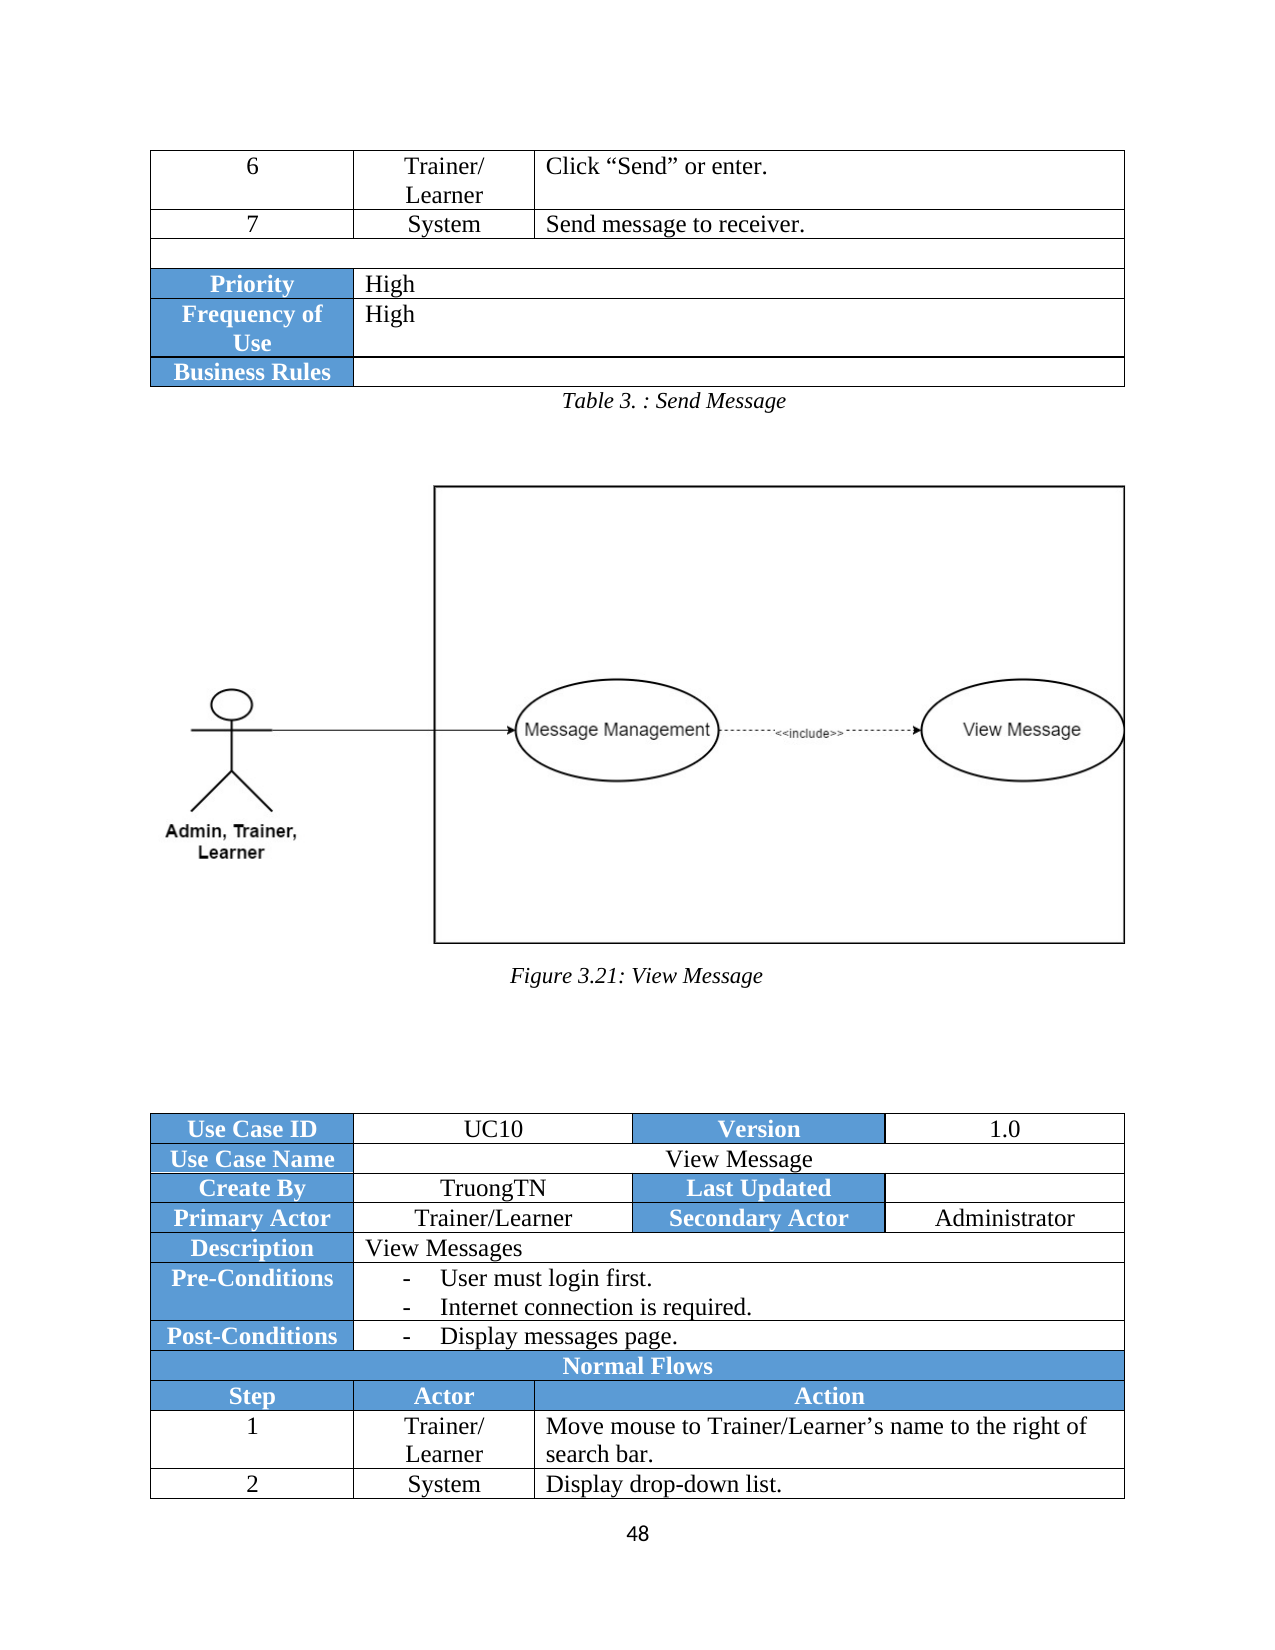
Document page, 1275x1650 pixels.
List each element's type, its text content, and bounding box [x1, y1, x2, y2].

table_cell Click “Send” or enter. [535, 151, 1124, 208]
table_cell Action [535, 1381, 1124, 1410]
table_cell Actor [354, 1381, 534, 1410]
table_cell Last Updated [633, 1174, 884, 1202]
table_cell Normal Flows [151, 1351, 1124, 1380]
table_cell Display drop-down list. [535, 1469, 1124, 1498]
table_cell 7 [151, 210, 353, 238]
table_cell System [354, 1469, 534, 1498]
table_cell View Messages [354, 1233, 1124, 1262]
table_header UC10 [354, 1114, 632, 1143]
table_header 1.0 [886, 1114, 1124, 1143]
picture [150, 485, 1125, 944]
table_cell [886, 1174, 1124, 1202]
table_cell Use Case Name [151, 1144, 353, 1172]
table_cell 6 [151, 151, 353, 208]
table_cell Create By [151, 1174, 353, 1202]
text Figure 3.21: View Message [150, 962, 1125, 988]
table_cell High [354, 269, 1124, 298]
table_cell Frequency of Use [151, 299, 353, 356]
table_cell User must login first. Internet connection is required. [354, 1263, 1124, 1320]
table_cell Trainer/Learner [354, 1411, 534, 1468]
table_cell [151, 239, 1124, 268]
table_cell 1 [151, 1411, 353, 1468]
table_cell System [354, 210, 534, 238]
table_cell TruongTN [354, 1174, 632, 1202]
table_cell [354, 358, 1124, 386]
table_cell Priority [151, 269, 353, 298]
table_cell Post-Conditions [151, 1321, 353, 1350]
table_cell Description [151, 1233, 353, 1262]
table_cell Trainer/Learner [354, 1203, 632, 1232]
table_cell Pre-Conditions [151, 1263, 353, 1320]
table_cell Move mouse to Trainer/Learner’s name to the right of search bar. [535, 1411, 1124, 1468]
table_cell Trainer/Learner [354, 151, 534, 208]
table_cell View Message [354, 1144, 1124, 1172]
table_cell Step [151, 1381, 353, 1410]
list Table 3. : Send Message [225, 387, 1125, 414]
table_cell Primary Actor [151, 1203, 353, 1232]
table_cell Business Rules [151, 358, 353, 386]
table_cell Administrator [886, 1203, 1124, 1232]
table_cell Send message to receiver. [535, 210, 1124, 238]
table_header Use Case ID [151, 1114, 353, 1143]
table_cell High [354, 299, 1124, 356]
table_header Version [633, 1114, 884, 1143]
table_cell 2 [151, 1469, 353, 1498]
table_cell Display messages page. [354, 1321, 1124, 1350]
table_cell Secondary Actor [633, 1203, 884, 1232]
